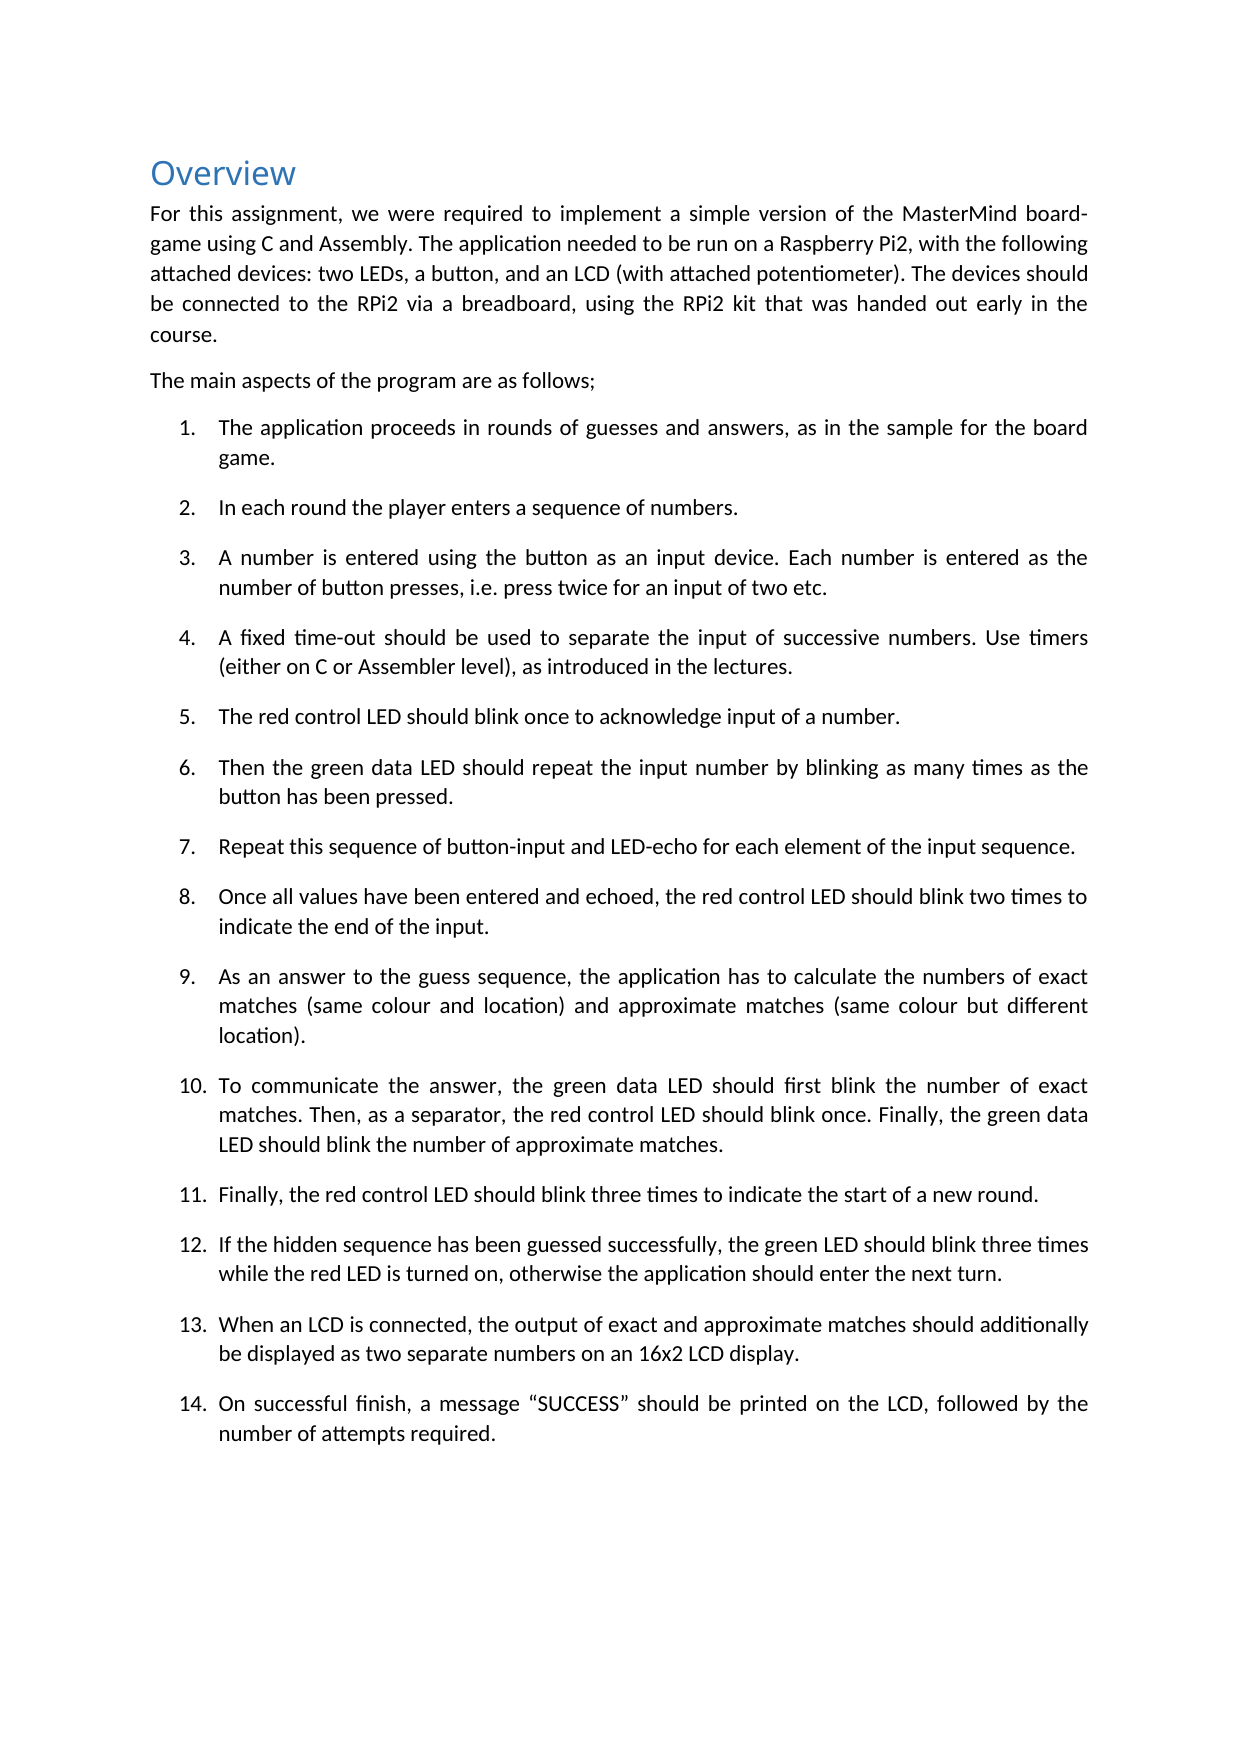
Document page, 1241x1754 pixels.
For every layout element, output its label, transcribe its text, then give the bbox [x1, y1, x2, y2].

list A fixed time-out should be used to separate the input of successive numbers. Use timers (either on C or Assembler level), as introduced in the lectures. [178, 623, 1090, 680]
list As an answer to the guess sequence, the application has to calculate the numbers of exact matches (same colour and location) and approximate matches (same colour but different location). [178, 962, 1090, 1049]
list If the hidden sequence has been guessed successfully, the green LED should blink three times while the red LED is turned on, otherwise the application should enter the next turn. [178, 1230, 1090, 1288]
list The application proceeds in rounds of guesses and answers, as in the sample for the board game. [178, 413, 1090, 471]
list To communicate the answer, the green data LED should first blink the number of exact matches. Then, as a separator, the red control LED should blink once. Finally, the green data LED should blink the number of approximate matches. [178, 1071, 1090, 1158]
list The red control LED should blink once to acknowledge input of a number. [178, 702, 1090, 731]
subtitle Overview [150, 150, 1090, 195]
list Finally, the red control LED should blink three times to indicate the start of a new round. [178, 1180, 1090, 1208]
list Once all values have been entered and echoed, the red control LED should blink two times to indicate the end of the input. [178, 882, 1090, 940]
list A number is entered using the button as an input device. Each number is entered as the number of button presses, i.e. press twice for an input of two etc. [178, 543, 1090, 601]
text The main aspects of the program are as follows; [150, 367, 1090, 395]
list Repeat this sequence of button-input and LED-echo for each element of the input sequence. [178, 832, 1090, 860]
list In each round the player enters a sequence of numbers. [178, 493, 1090, 521]
list When an LCD is connected, the output of exact and approximate matches should additionally be displayed as two separate numbers on an 16x2 LCD display. [178, 1310, 1090, 1367]
text For this assignment, we were required to implement a simple version of the MasterMind board-game using C and Assembly. The application needed to be run on a Raspberry Pi2, with the following attached devices: two LEDs, a button, and an LCD (with attached potentiometer). The devices should be connected to the RPi2 via a breadboard, using the RPi2 kit that was handed out early in the course. [150, 199, 1090, 348]
list Then the green data LED should repeat the input number by blinking as many times as the button has been pressed. [178, 753, 1090, 810]
list On successful finish, a message “SUCCESS” should be printed on the LCD, followed by the number of attempts required. [178, 1389, 1090, 1447]
